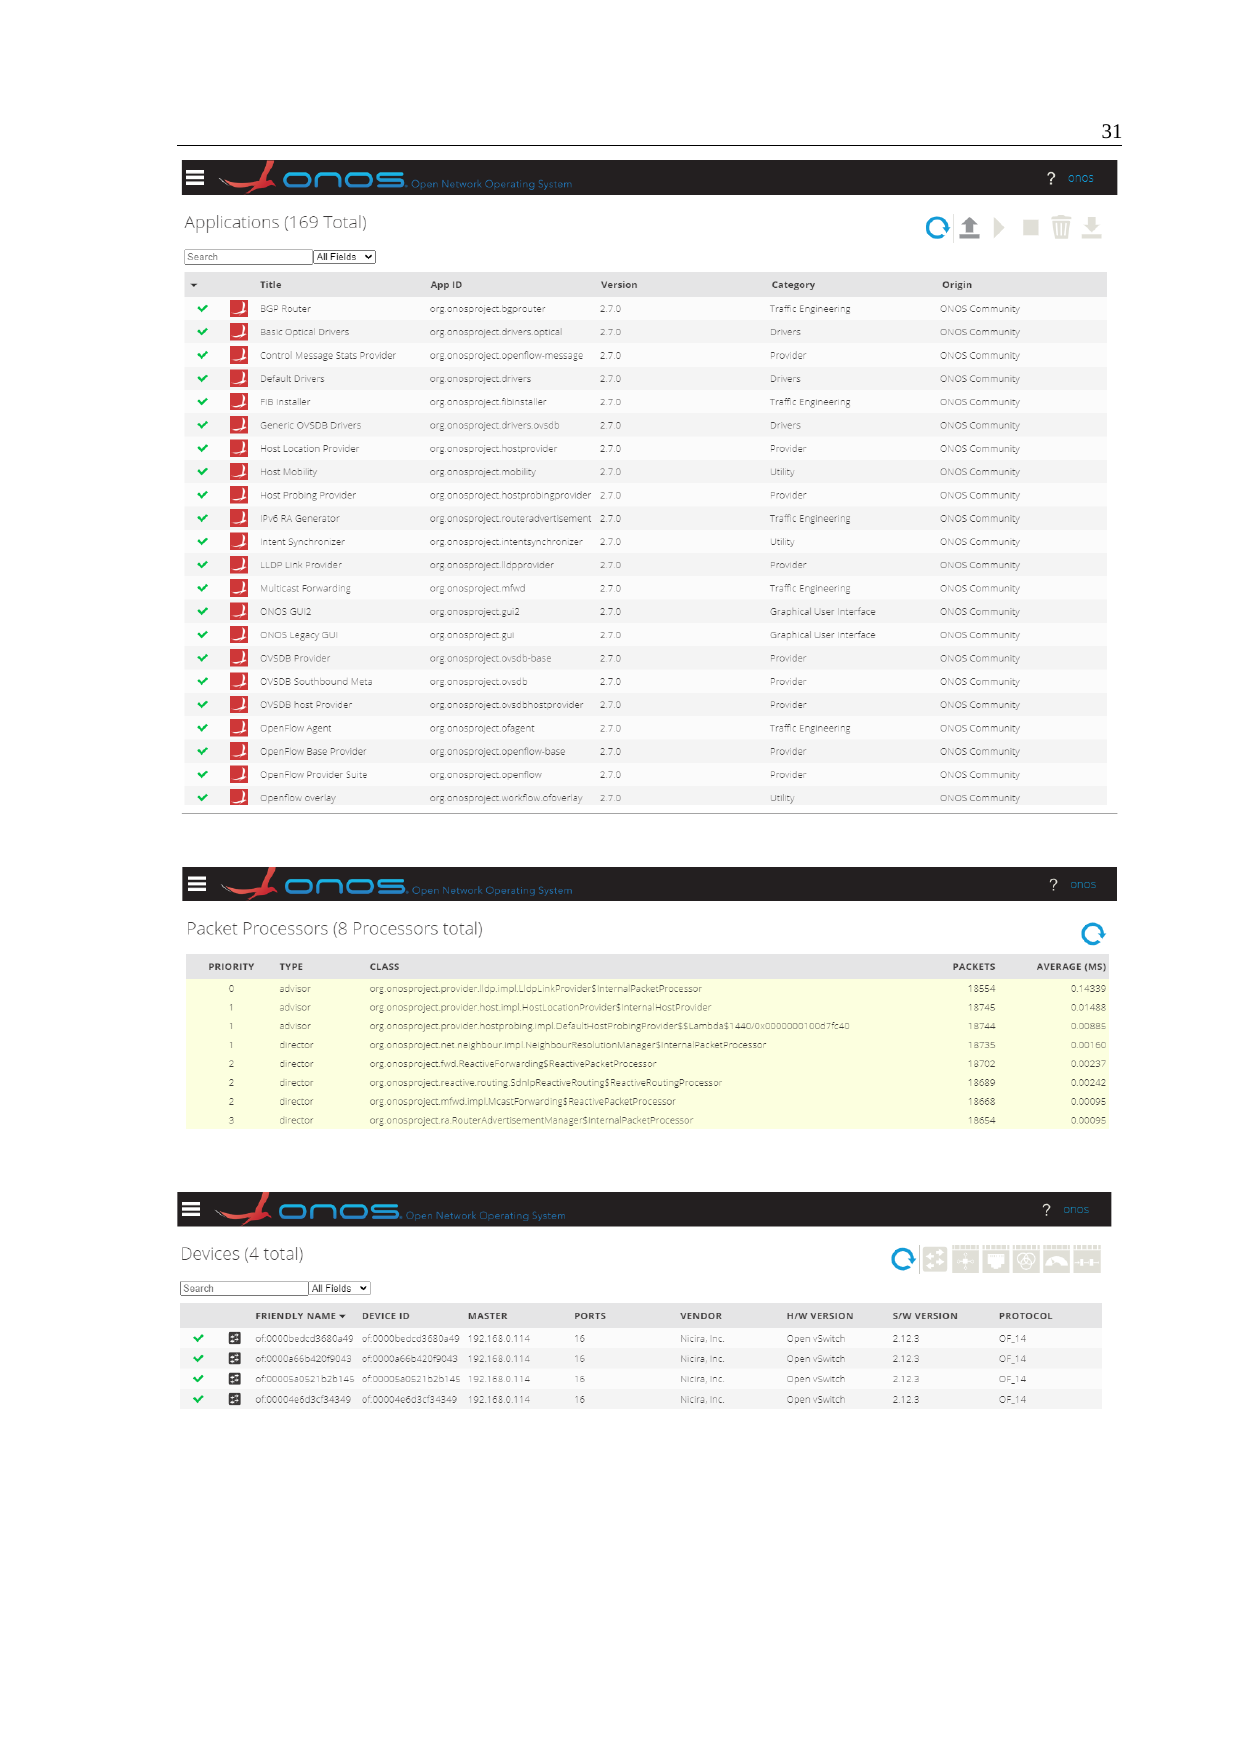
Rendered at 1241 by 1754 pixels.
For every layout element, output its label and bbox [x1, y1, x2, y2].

picture [182, 867, 1117, 1139]
picture [181, 160, 1118, 814]
picture [177, 1192, 1112, 1423]
